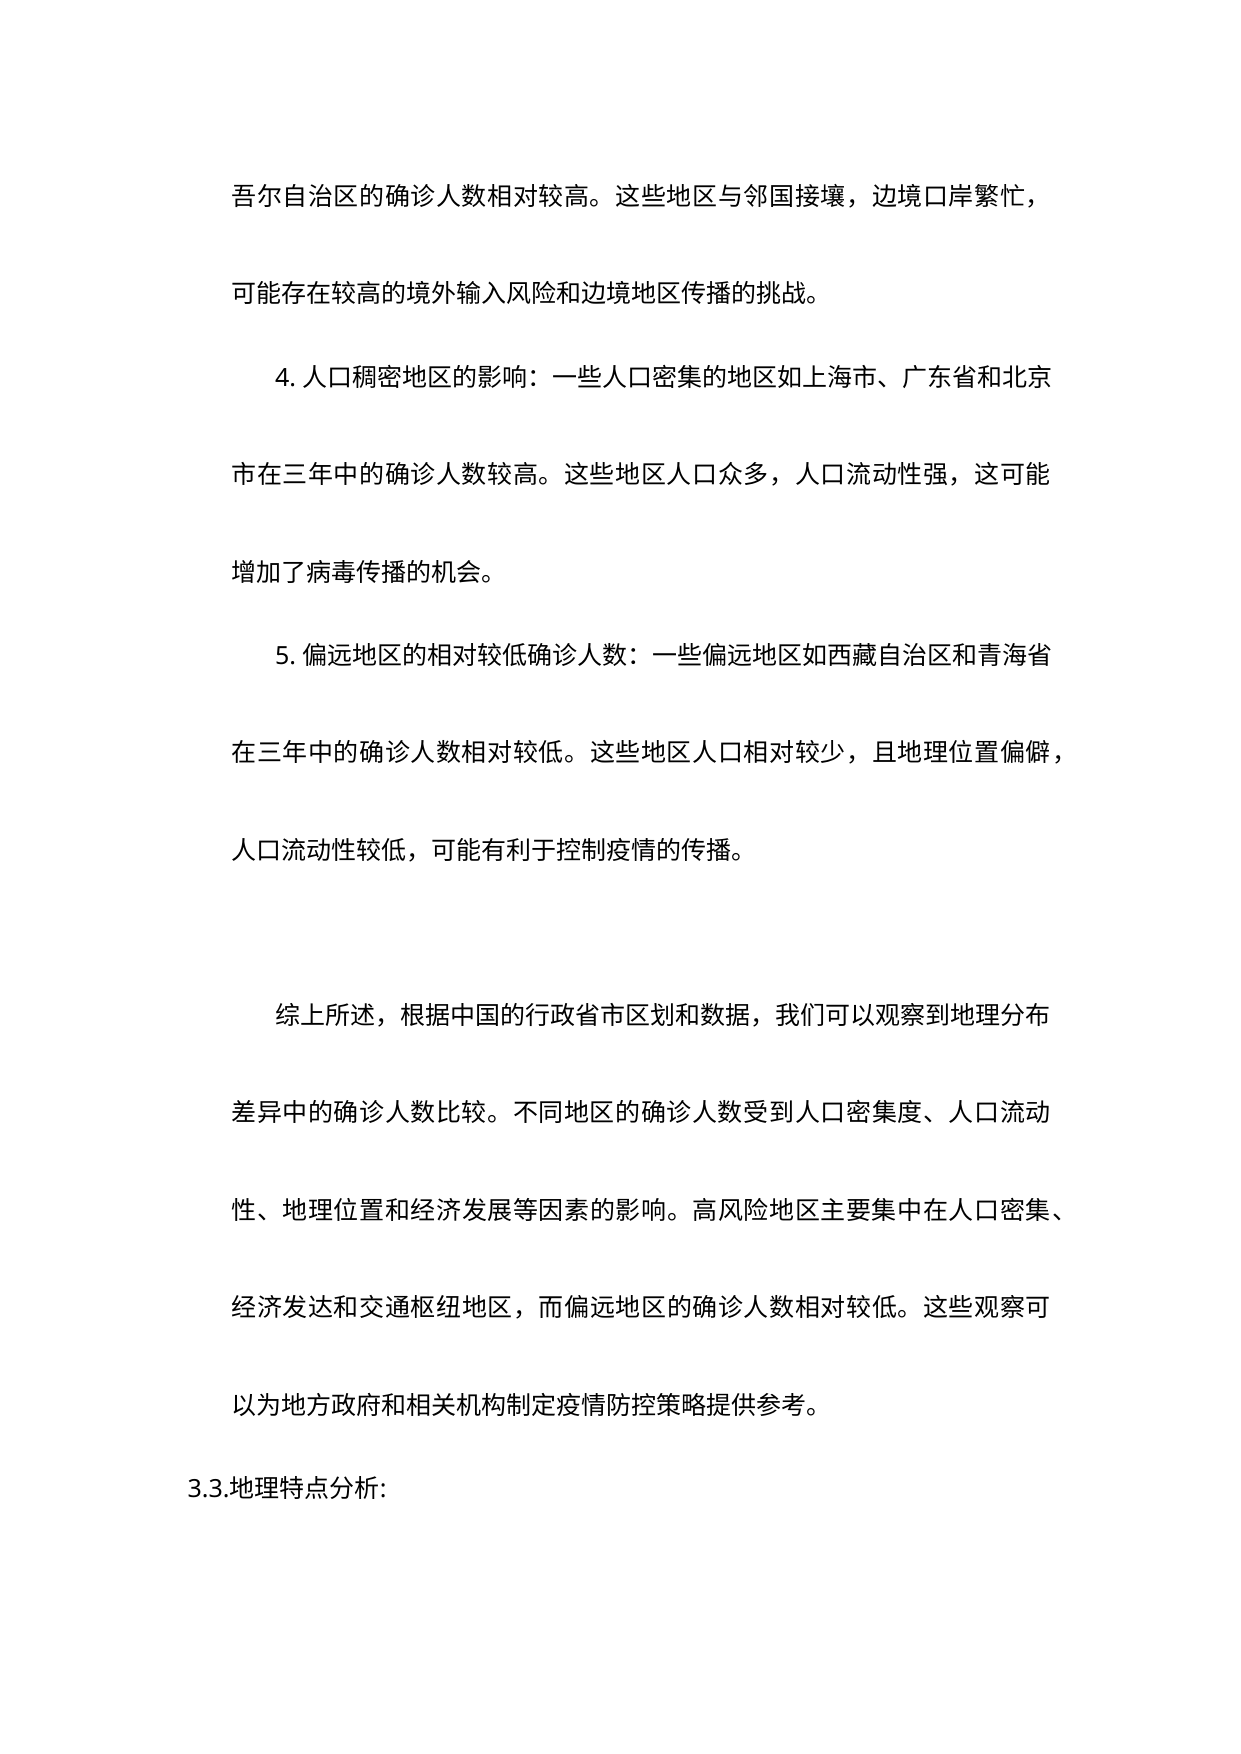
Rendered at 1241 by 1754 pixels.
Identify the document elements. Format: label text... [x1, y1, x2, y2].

text 5. 偏远地区的相对较低确诊人数：一些偏远地区如西藏自治区和青海省在三年中的确诊人数相对较低。这些地区人口相对较少，且地理位置偏僻，人口流动性较低，可能有利于控制疫情的传播。 [231, 621, 1053, 881]
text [231, 162, 1053, 324]
text 综上所述，根据中国的行政省市区划和数据，我们可以观察到地理分布差异中的确诊人数比较。不同地区的确诊人数受到人口密集度、人口流动性、地理位置和经济发展等因素的影响。高风险地区主要集中在人口密集、经济发达和交通枢纽地区，而偏远地区的确诊人数相对较低。这些观察可以为地方政府和相关机构制定疫情防控策略提供参考。 [231, 981, 1053, 1436]
text 4. 人口稠密地区的影响：一些人口密集的地区如上海市、广东省和北京市在三年中的确诊人数较高。这些地区人口众多，人口流动性强，这可能增加了病毒传播的机会。 [231, 343, 1053, 603]
text 3.3.地理特点分析: [187, 1454, 1053, 1519]
